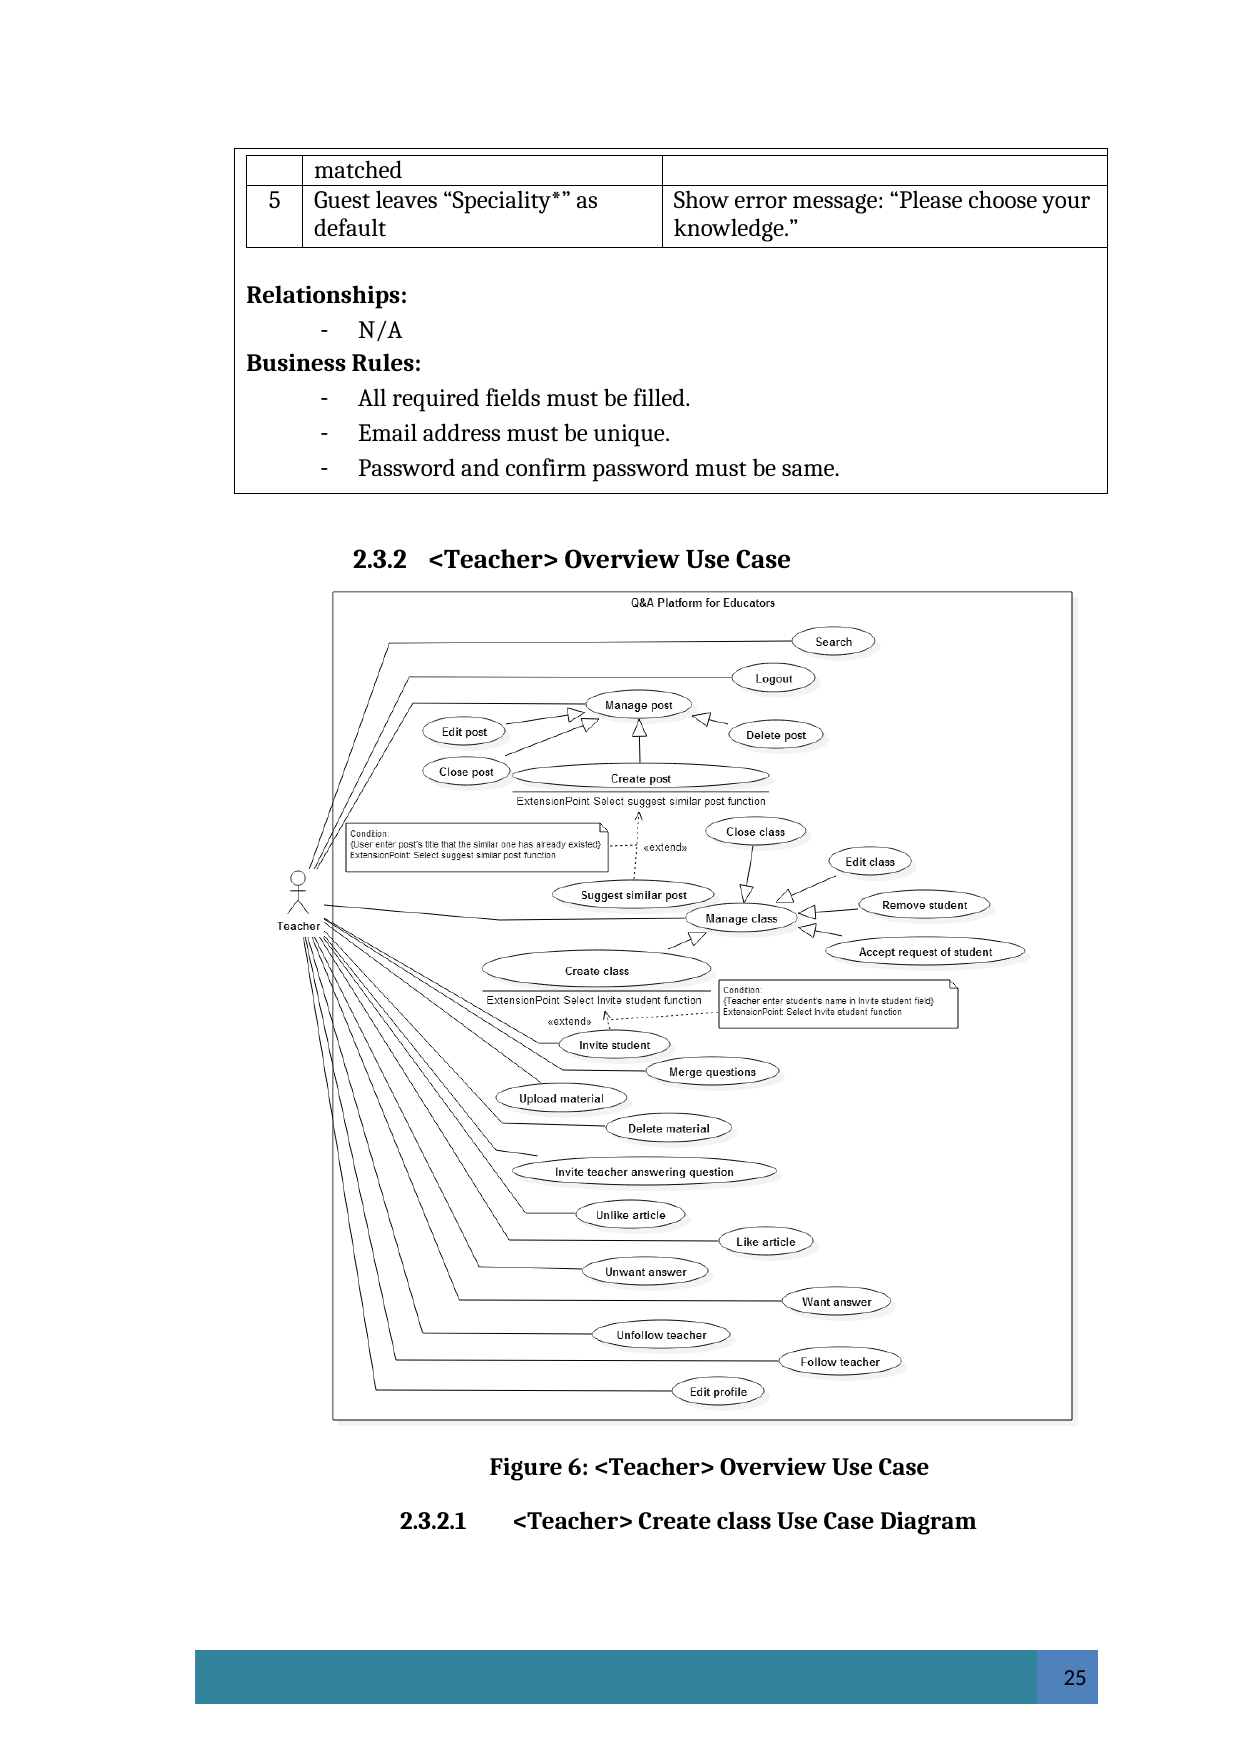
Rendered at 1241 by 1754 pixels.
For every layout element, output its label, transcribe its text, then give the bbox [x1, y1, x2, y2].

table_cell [235, 149, 1107, 492]
picture [264, 583, 1080, 1428]
subtitle <Teacher> Create class Use Case Diagram [400, 1507, 1122, 1536]
text Figure 6: <Teacher> Overview Use Case [222, 1453, 1122, 1482]
subtitle <Teacher> Overview Use Case [353, 544, 1122, 576]
